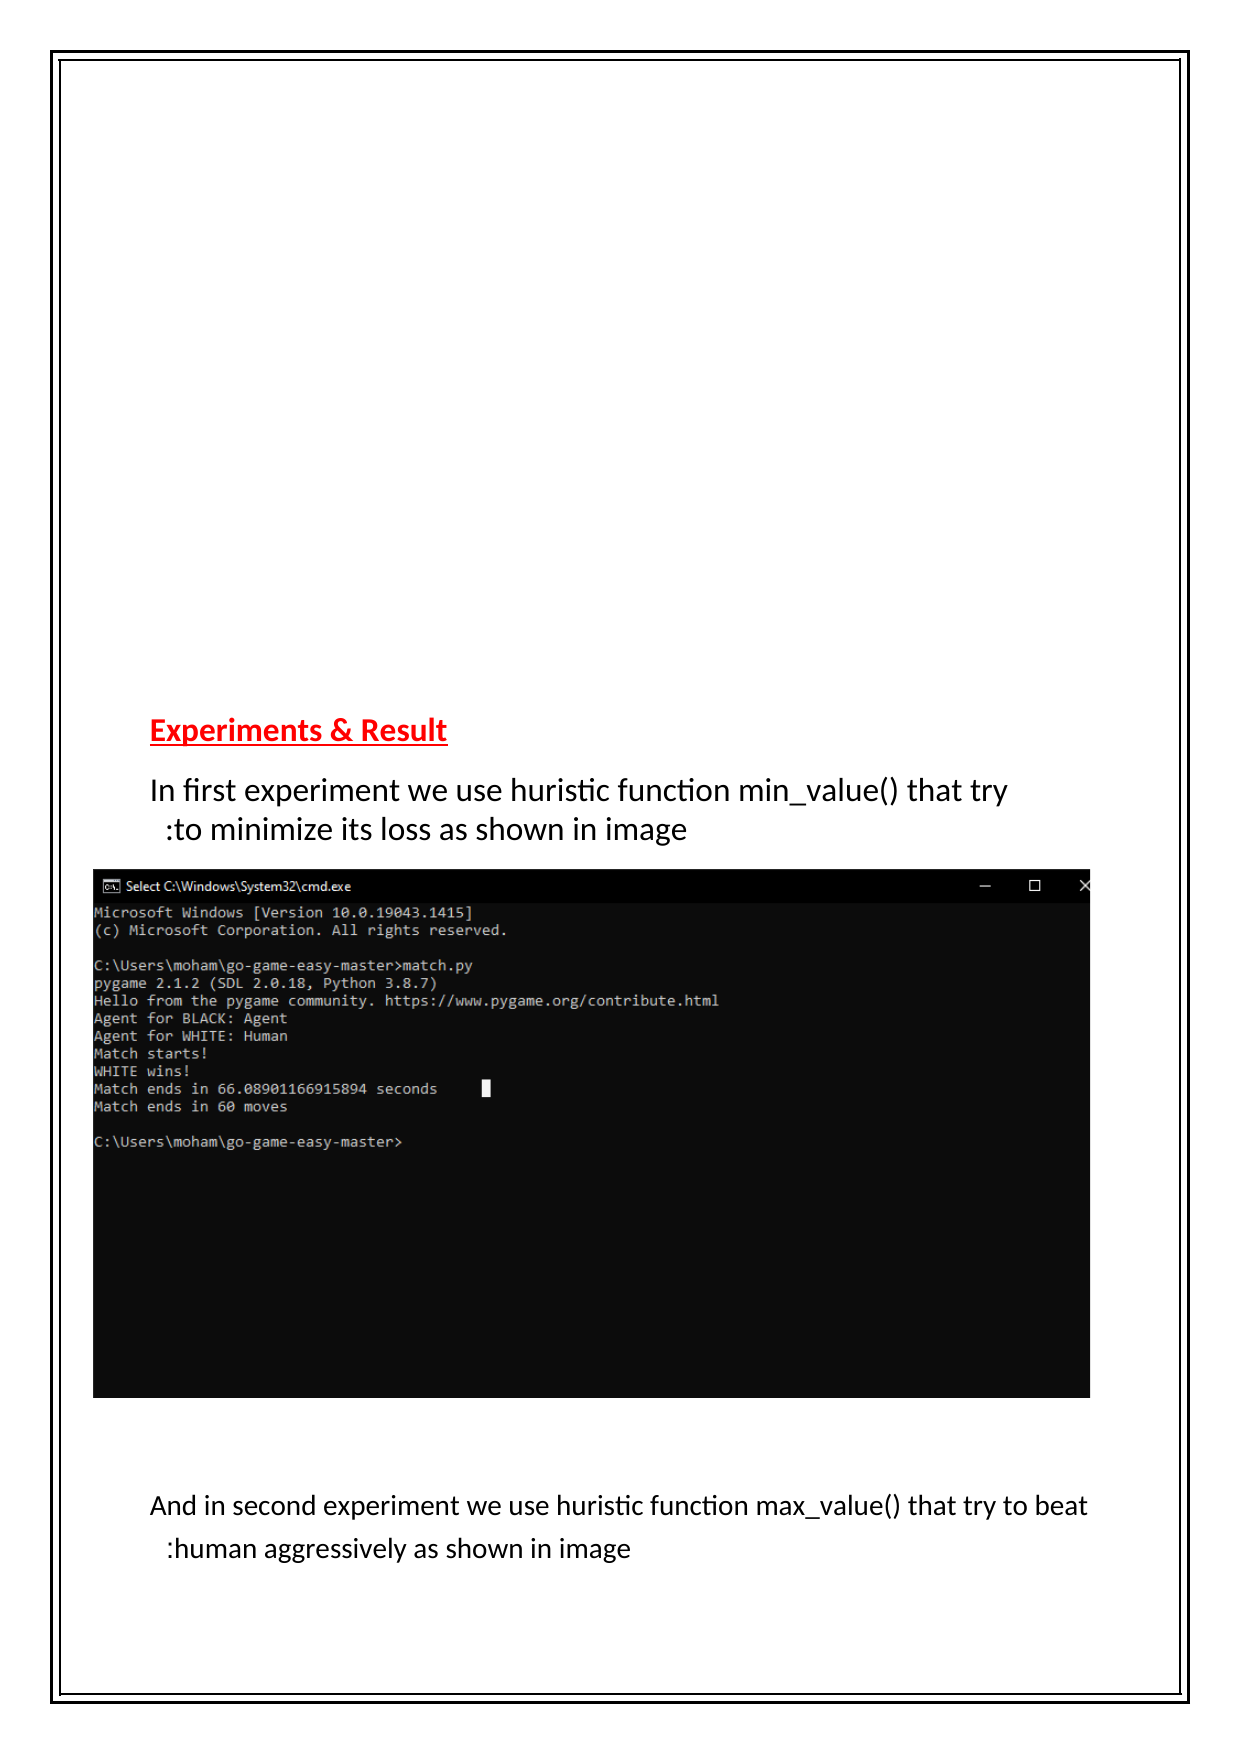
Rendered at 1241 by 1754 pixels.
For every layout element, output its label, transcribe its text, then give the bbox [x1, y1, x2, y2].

picture [93, 869, 1091, 1398]
text In first experiment we use huristic function min_value() that try to minimize its loss as shown in image: [150, 770, 1015, 848]
text Experiments & Result [150, 710, 1090, 749]
text And in second experiment we use huristic function max_value() that try to beat human aggressively as shown in image: [150, 1487, 1090, 1565]
